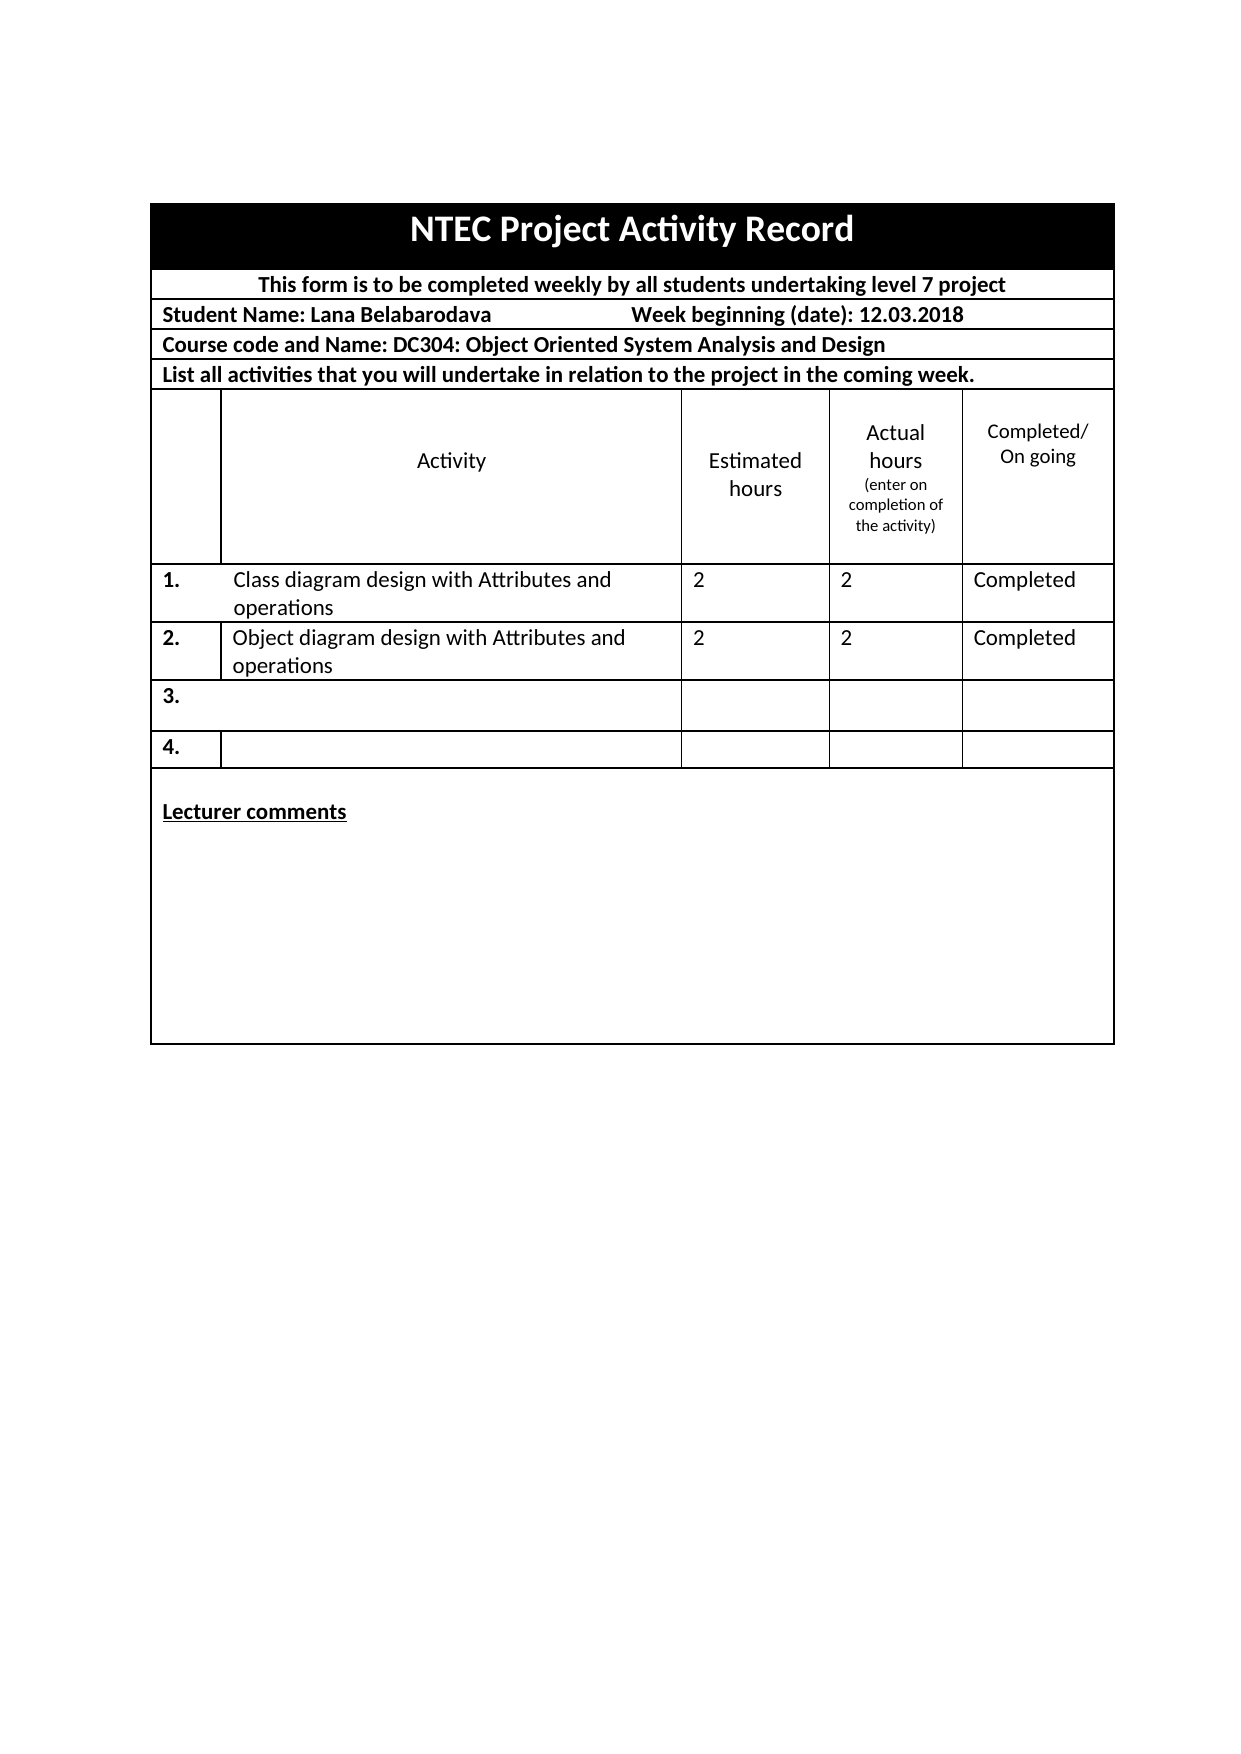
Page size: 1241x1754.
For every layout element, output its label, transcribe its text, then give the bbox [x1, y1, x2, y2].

table_cell [152, 390, 220, 563]
table_cell Lecturer comments [152, 769, 1113, 1042]
table_cell Completed/ On going [963, 390, 1113, 563]
table_cell This form is to be completed weekly by all students undertaking level 7 project [152, 270, 1113, 298]
table_cell 4. [152, 732, 220, 767]
table_cell 2 [830, 565, 962, 621]
table_cell [963, 732, 1113, 767]
table_cell Week beginning (date): 12.03.2018 [620, 300, 1113, 328]
table_cell Student Name: Lana Belabarodava [152, 300, 620, 328]
table_cell 2. [152, 623, 220, 679]
table_cell Completed [963, 565, 1113, 621]
table_cell 3. [152, 681, 221, 730]
table_cell Estimated hours [682, 390, 829, 563]
table_cell Course code and Name: DC304: Object Oriented System Analysis and Design [152, 330, 1113, 358]
table_cell 1. [152, 565, 221, 621]
table_cell Object diagram design with Attributes and operations [222, 623, 681, 679]
table_cell [682, 681, 829, 730]
table_header NTEC Project Activity Record [152, 205, 1113, 268]
table_cell 2 [682, 565, 829, 621]
table_cell Activity [222, 390, 681, 563]
table_cell [221, 681, 681, 730]
table_cell [222, 732, 681, 767]
table_cell [963, 681, 1113, 730]
table_cell Class diagram design with Attributes and operations [221, 565, 681, 621]
table_cell List all activities that you will undertake in relation to the project in the coming week. [152, 360, 1113, 388]
table_cell 2 [682, 623, 829, 679]
table_cell [830, 681, 962, 730]
table_cell Completed [963, 623, 1113, 679]
table_cell Actual hours (enter on completion of the activity) [830, 390, 962, 563]
table_cell 2 [830, 623, 962, 679]
table_cell [682, 732, 829, 767]
table_cell [830, 732, 962, 767]
